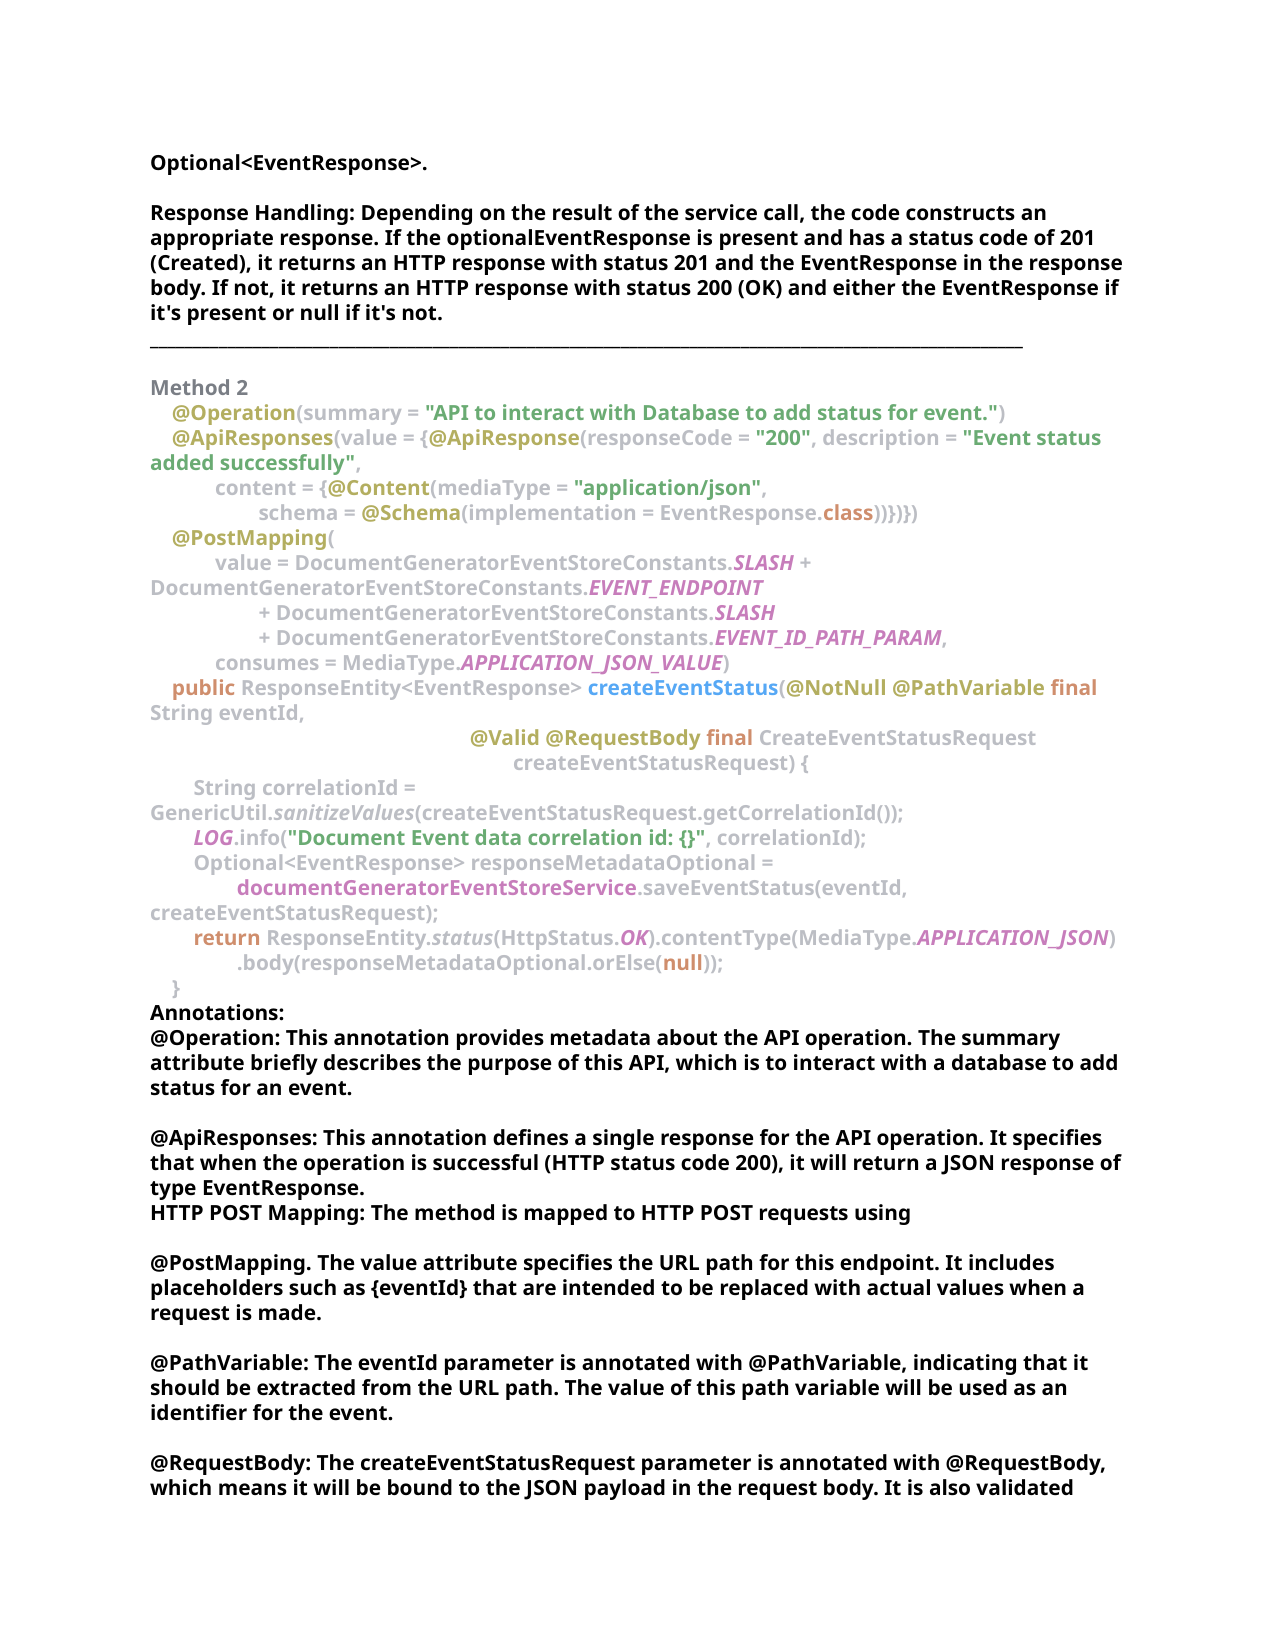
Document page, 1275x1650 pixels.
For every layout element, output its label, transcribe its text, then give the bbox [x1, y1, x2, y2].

text HTTP POST Mapping: The method is mapped to HTTP POST requests using [150, 1200, 1125, 1225]
text ______________________________________________________________________________________________________ [150, 325, 1125, 350]
text Response Handling: Depending on the result of the service call, the code constructs an appropriate response. If the optionalEventResponse is present and has a status code of 201 (Created), it returns an HTTP response with status 201 and the EventResponse in the response body. If not, it returns an HTTP response with status 200 (OK) and either the EventResponse if it's present or null if it's not. [150, 200, 1125, 325]
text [150, 150, 1125, 175]
text @Operation: This annotation provides metadata about the API operation. The summary attribute briefly describes the purpose of this API, which is to interact with a database to add status for an event. [150, 1025, 1125, 1100]
text Method 2 @Operation(summary = "API to interact with Database to add status for event.") @ApiResponses(value = {@ApiResponse(responseCode = "200", description = "Event status added successfully", content = {@Content(mediaType = "application/json", schema = @Schema(implementation = EventResponse.class))})}) @PostMapping( value = DocumentGeneratorEventStoreConstants.SLASH + DocumentGeneratorEventStoreConstants.EVENT_ENDPOINT + DocumentGeneratorEventStoreConstants.SLASH + DocumentGeneratorEventStoreConstants.EVENT_ID_PATH_PARAM, consumes = MediaType.APPLICATION_JSON_VALUE) public ResponseEntity<EventResponse> createEventStatus(@NotNull @PathVariable final String eventId, @Valid @RequestBody final CreateEventStatusRequest createEventStatusRequest) { String correlationId = GenericUtil.sanitizeValues(createEventStatusRequest.getCorrelationId()); LOG.info("Document Event data correlation id: {}", correlationId); Optional<EventResponse> responseMetadataOptional = documentGeneratorEventStoreService.saveEventStatus(eventId, createEventStatusRequest); return ResponseEntity.status(HttpStatus.OK).contentType(MediaType.APPLICATION_JSON) .body(responseMetadataOptional.orElse(null)); } Annotations: [150, 350, 1125, 1025]
text @PathVariable: The eventId parameter is annotated with @PathVariable, indicating that it should be extracted from the URL path. The value of this path variable will be used as an identifier for the event. [150, 1350, 1125, 1425]
text @ApiResponses: This annotation defines a single response for the API operation. It specifies that when the operation is successful (HTTP status code 200), it will return a JSON response of type EventResponse. [150, 1125, 1125, 1200]
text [150, 1450, 1125, 1500]
text @PostMapping. The value attribute specifies the URL path for this endpoint. It includes placeholders such as {eventId} that are intended to be replaced with actual values when a request is made. [150, 1250, 1125, 1325]
